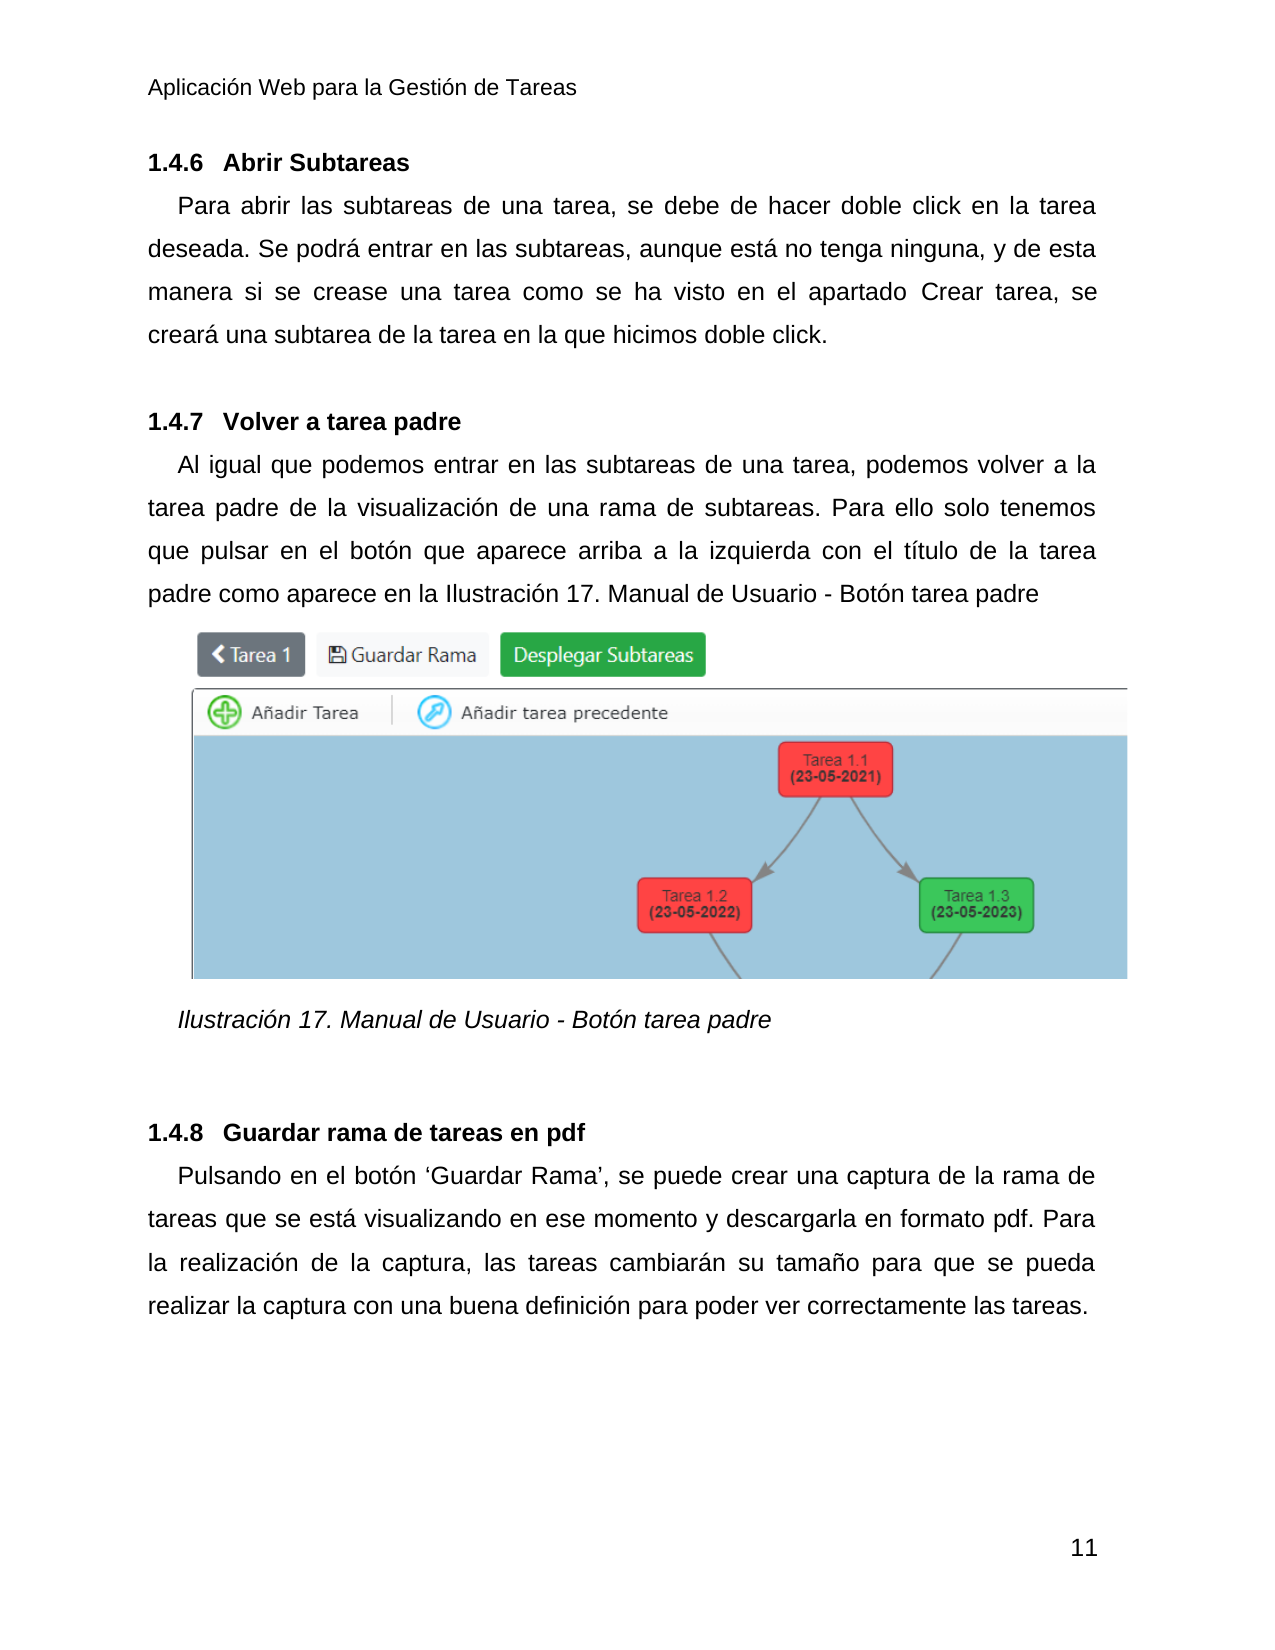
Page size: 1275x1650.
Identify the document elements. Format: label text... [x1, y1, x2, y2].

text Pulsando en el botón ‘Guardar Rama’, se puede crear una captura de la rama de tareas que se está visualizando en ese momento y descargarla en formato pdf. Para la realización de la captura, las tareas cambiarán su tamaño para que se pueda realizar la captura con una buena definición para poder ver correctamente las tareas. [148, 1161, 1098, 1319]
text Para abrir las subtareas de una tarea, se debe de hacer doble click en la tarea deseada. Se podrá entrar en las subtareas, aunque está no tenga ninguna, y de esta manera si se crease una tarea como se ha visto en el apartado Crear tarea, se creará una subtarea de la tarea en la que hicimos doble click. [148, 191, 1098, 349]
picture [177, 622, 1128, 979]
subtitle Abrir Subtareas [148, 148, 1098, 176]
subtitle Guardar rama de tareas en pdf [148, 1118, 1098, 1147]
subtitle Volver a tarea padre [148, 406, 1098, 435]
